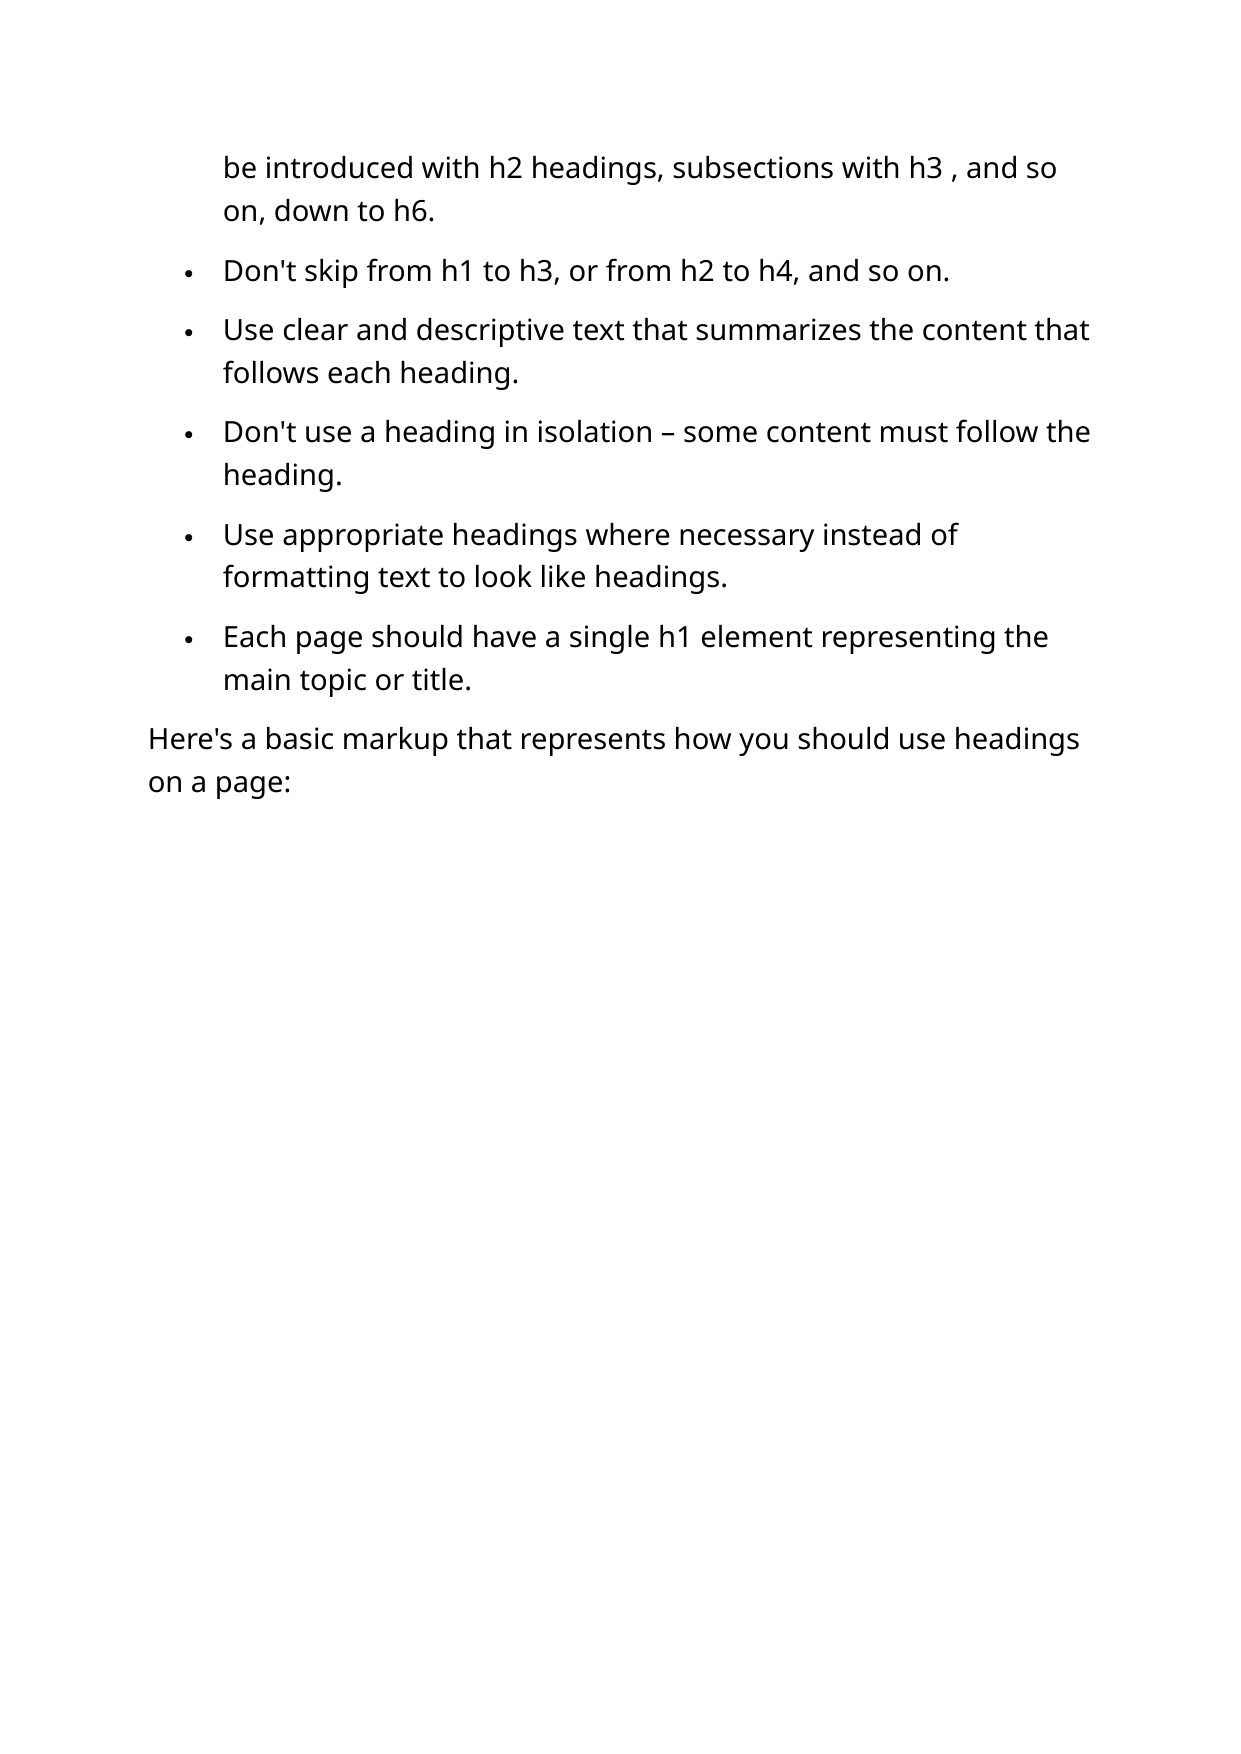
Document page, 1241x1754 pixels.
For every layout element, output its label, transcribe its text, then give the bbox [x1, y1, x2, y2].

list Each page should have a single h1 element representing the main topic or title. [185, 616, 1093, 699]
list Don't skip from h1 to h3, or from h2 to h4, and so on. [185, 250, 1093, 289]
text Here's a basic markup that represents how you should use headings on a page: [148, 718, 1093, 801]
list Use appropriate headings where necessary instead of formatting text to look like headings. [185, 514, 1093, 596]
list Use clear and descriptive text that summarizes the content that follows each heading. [185, 309, 1093, 392]
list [185, 148, 1093, 230]
list Don't use a heading in isolation – some content must follow the heading. [185, 412, 1093, 494]
